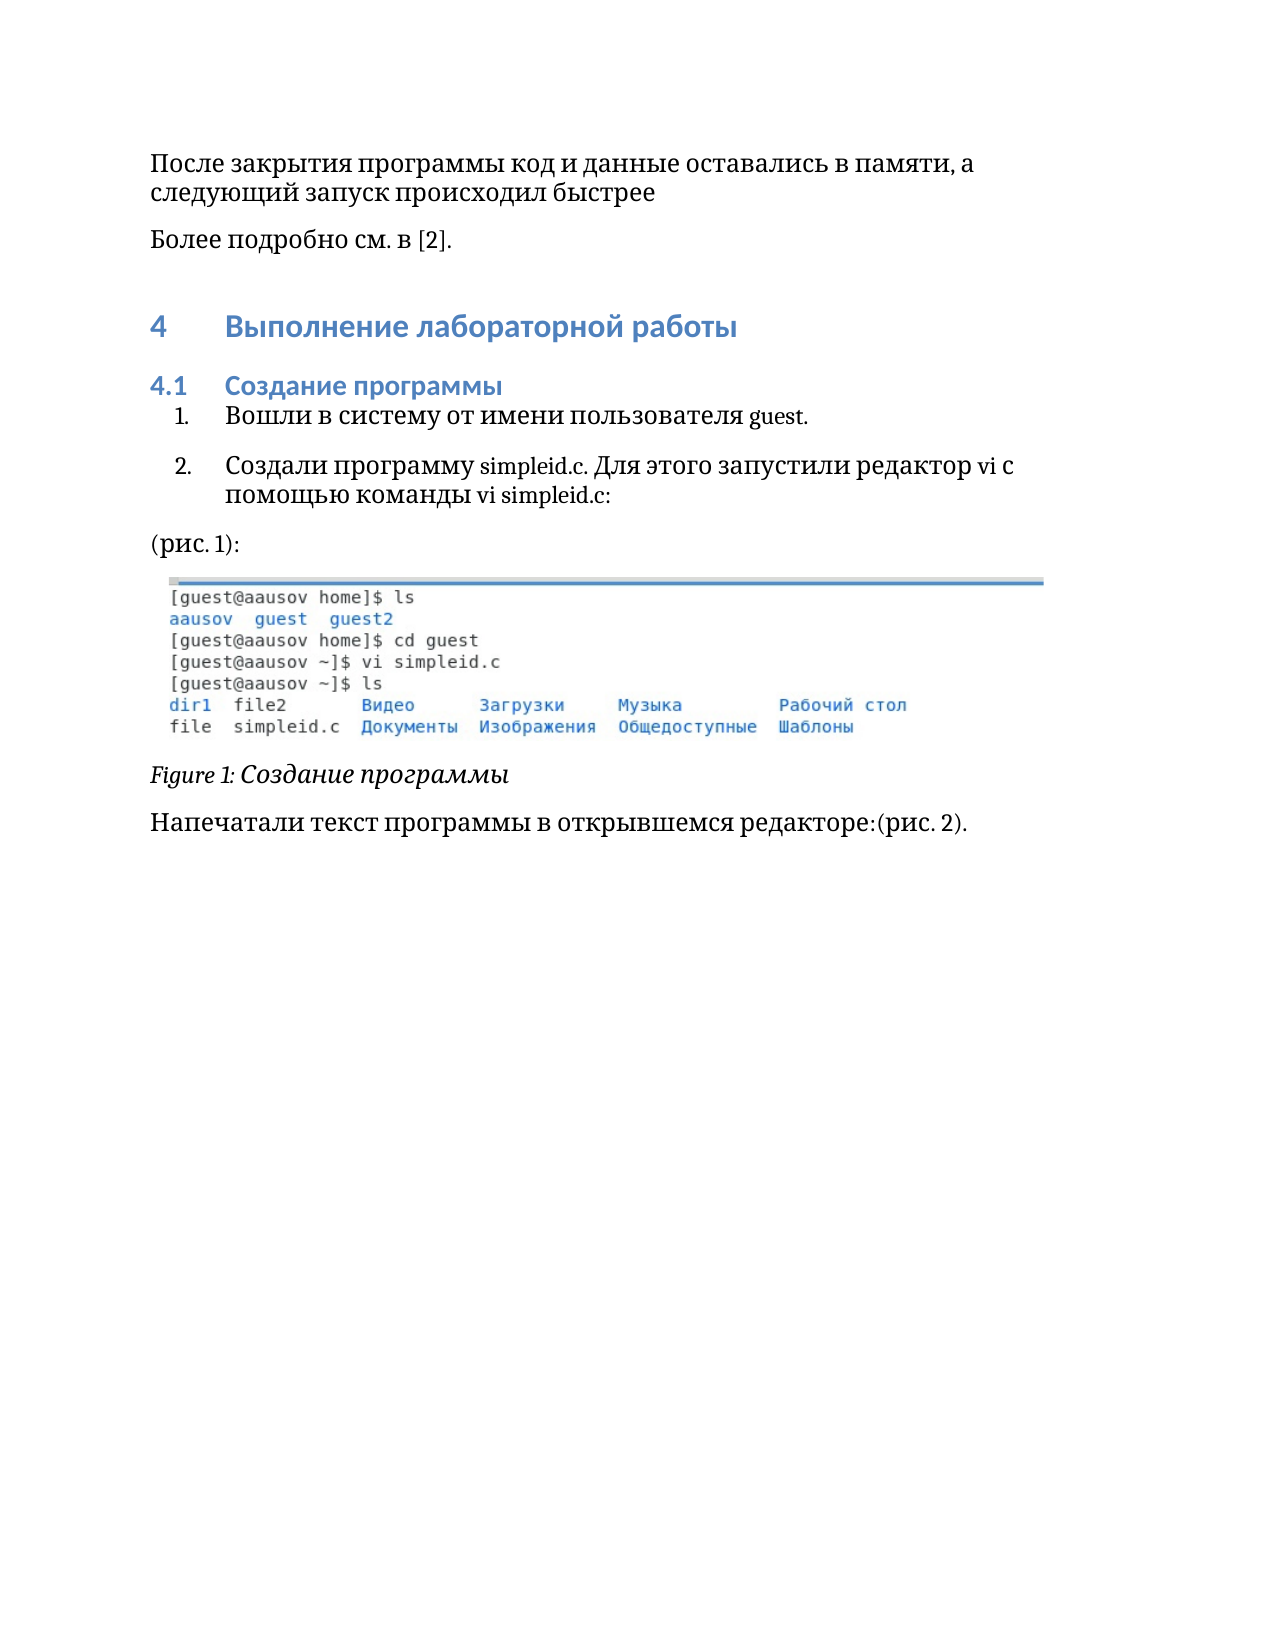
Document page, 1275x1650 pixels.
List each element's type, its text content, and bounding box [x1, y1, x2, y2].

text Более подробно см. в [2]. [150, 226, 1125, 255]
subtitle 4.1 Создание программы [150, 367, 1125, 402]
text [150, 150, 1125, 207]
text Напечатали текст программы в открывшемся редакторе:(рис. 2). [150, 808, 1125, 837]
list Вошли в систему от имени пользователя guest. [175, 402, 1125, 431]
text (рис. 1): [150, 530, 1125, 559]
list Создали программу simpleid.c. Для этого запустили редактор vi с помощью команды vi simpleid.c: [175, 452, 1125, 509]
subtitle 4 Выполнение лабораторной работы [150, 305, 1125, 346]
picture [168, 577, 1044, 741]
text Figure 1: Создание программы [150, 761, 1125, 790]
